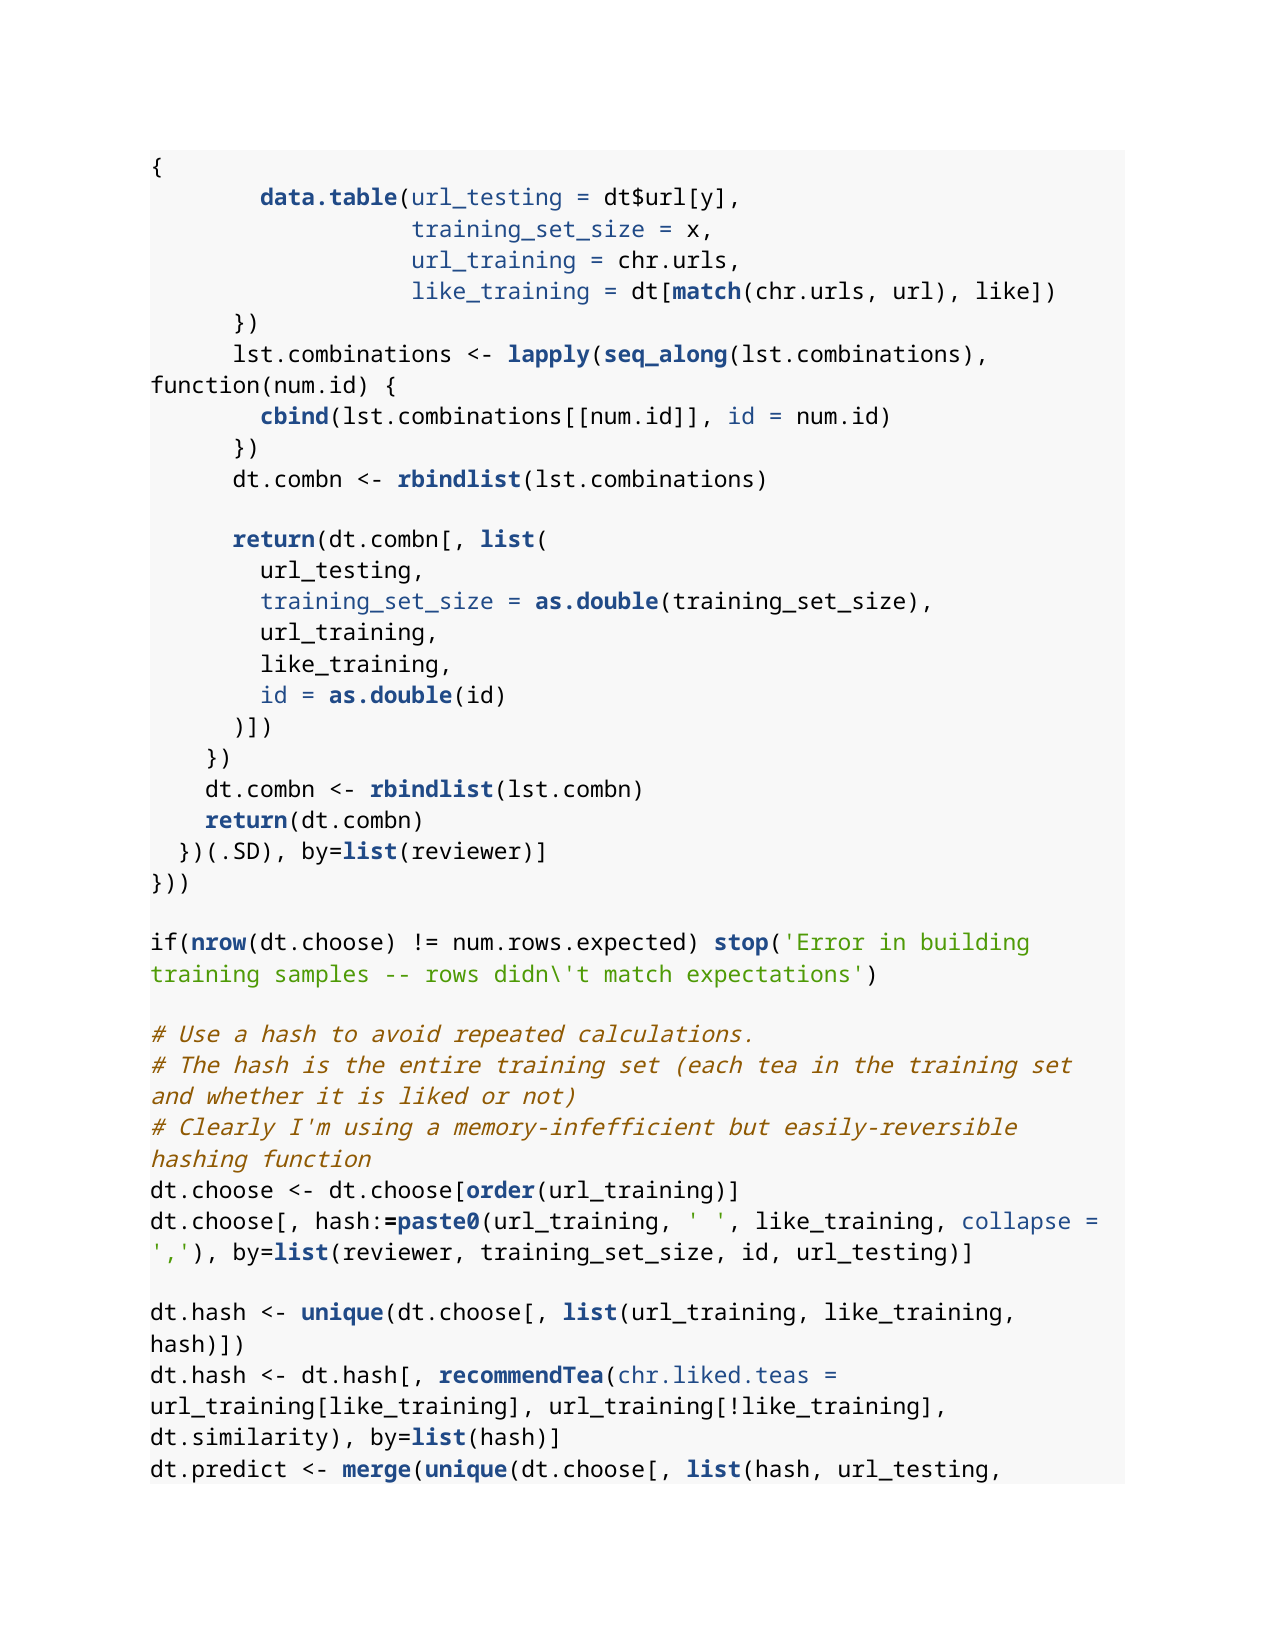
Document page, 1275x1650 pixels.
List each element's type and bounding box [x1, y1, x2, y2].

text [150, 150, 1125, 1484]
